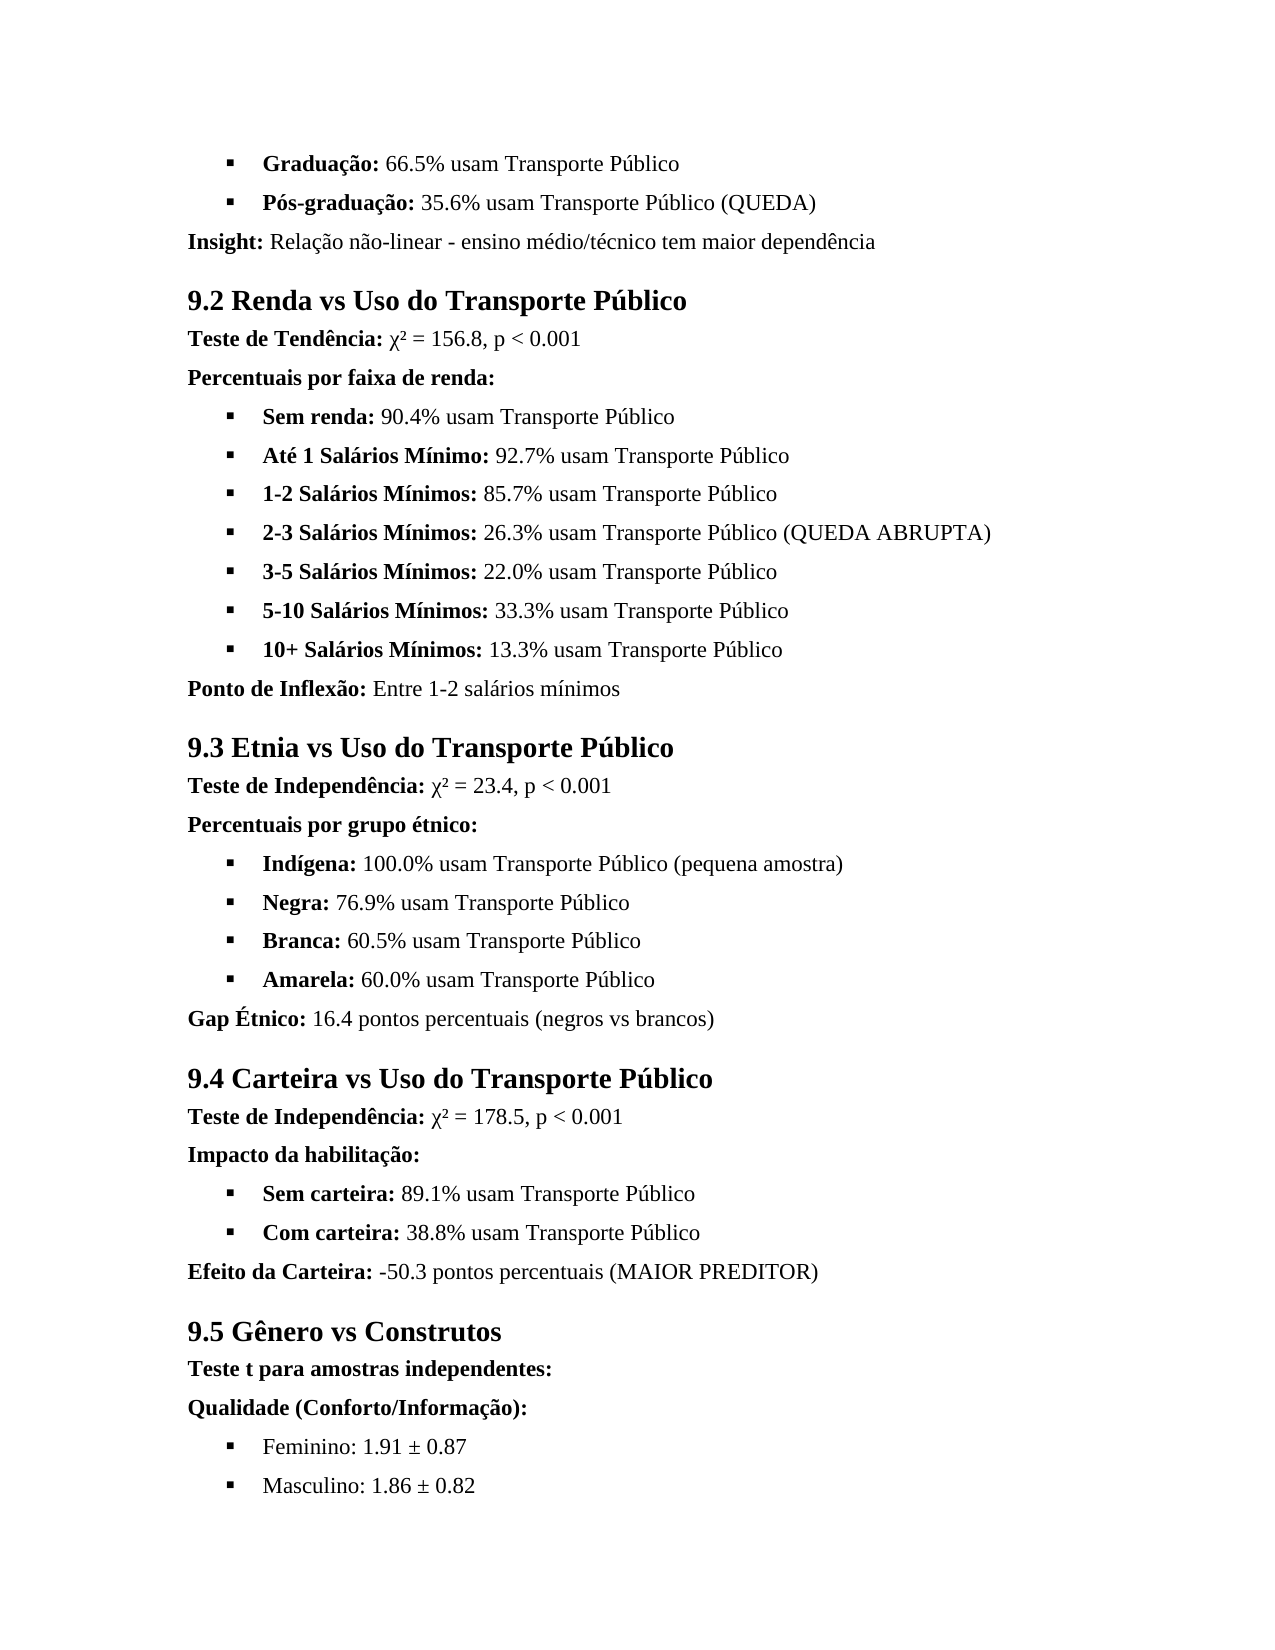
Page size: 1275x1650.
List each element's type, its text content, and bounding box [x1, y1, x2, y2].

list Branca: 60.5% usam Transporte Público [225, 928, 1087, 954]
subtitle 9.4 Carteira vs Uso do Transporte Público [187, 1061, 1087, 1094]
list Até 1 Salários Mínimo: 92.7% usam Transporte Público [225, 442, 1087, 468]
list 1-2 Salários Mínimos: 85.7% usam Transporte Público [225, 481, 1087, 507]
list Masculino: 1.86 ± 0.82 [225, 1472, 1087, 1498]
subtitle 9.2 Renda vs Uso do Transporte Público [187, 283, 1087, 317]
list Negra: 76.9% usam Transporte Público [225, 889, 1087, 915]
list Sem renda: 90.4% usam Transporte Público [225, 403, 1087, 429]
subtitle 9.3 Etnia vs Uso do Transporte Público [187, 730, 1087, 764]
text Teste de Independência: χ² = 178.5, p < 0.001 [187, 1103, 1087, 1129]
list Graduação: 66.5% usam Transporte Público [225, 150, 1087, 176]
list Pós-graduação: 35.6% usam Transporte Público (QUEDA) [225, 189, 1087, 215]
list Feminino: 1.91 ± 0.87 [225, 1433, 1087, 1459]
text Impacto da habilitação: [187, 1142, 1087, 1168]
text Percentuais por grupo étnico: [187, 811, 1087, 837]
text Teste de Tendência: χ² = 156.8, p < 0.001 [187, 325, 1087, 351]
list Amarela: 60.0% usam Transporte Público [225, 966, 1087, 993]
list Sem carteira: 89.1% usam Transporte Público [225, 1180, 1087, 1207]
list 10+ Salários Mínimos: 13.3% usam Transporte Público [225, 636, 1087, 662]
text Efeito da Carteira: -50.3 pontos percentuais (MAIOR PREDITOR) [187, 1258, 1087, 1284]
list 5-10 Salários Mínimos: 33.3% usam Transporte Público [225, 597, 1087, 623]
text Percentuais por faixa de renda: [187, 364, 1087, 390]
text Teste de Independência: χ² = 23.4, p < 0.001 [187, 772, 1087, 798]
text Teste t para amostras independentes: [187, 1356, 1087, 1382]
list Com carteira: 38.8% usam Transporte Público [225, 1219, 1087, 1246]
text Qualidade (Conforto/Informação): [187, 1394, 1087, 1421]
text Ponto de Inflexão: Entre 1-2 salários mínimos [187, 675, 1087, 701]
text Gap Étnico: 16.4 pontos percentuais (negros vs brancos) [187, 1005, 1087, 1032]
list Indígena: 100.0% usam Transporte Público (pequena amostra) [225, 850, 1087, 876]
subtitle 9.5 Gênero vs Construtos [187, 1314, 1087, 1347]
list 2-3 Salários Mínimos: 26.3% usam Transporte Público (QUEDA ABRUPTA) [225, 519, 1087, 546]
text Insight: Relação não-linear - ensino médio/técnico tem maior dependência [187, 228, 1087, 254]
list 3-5 Salários Mínimos: 22.0% usam Transporte Público [225, 558, 1087, 584]
